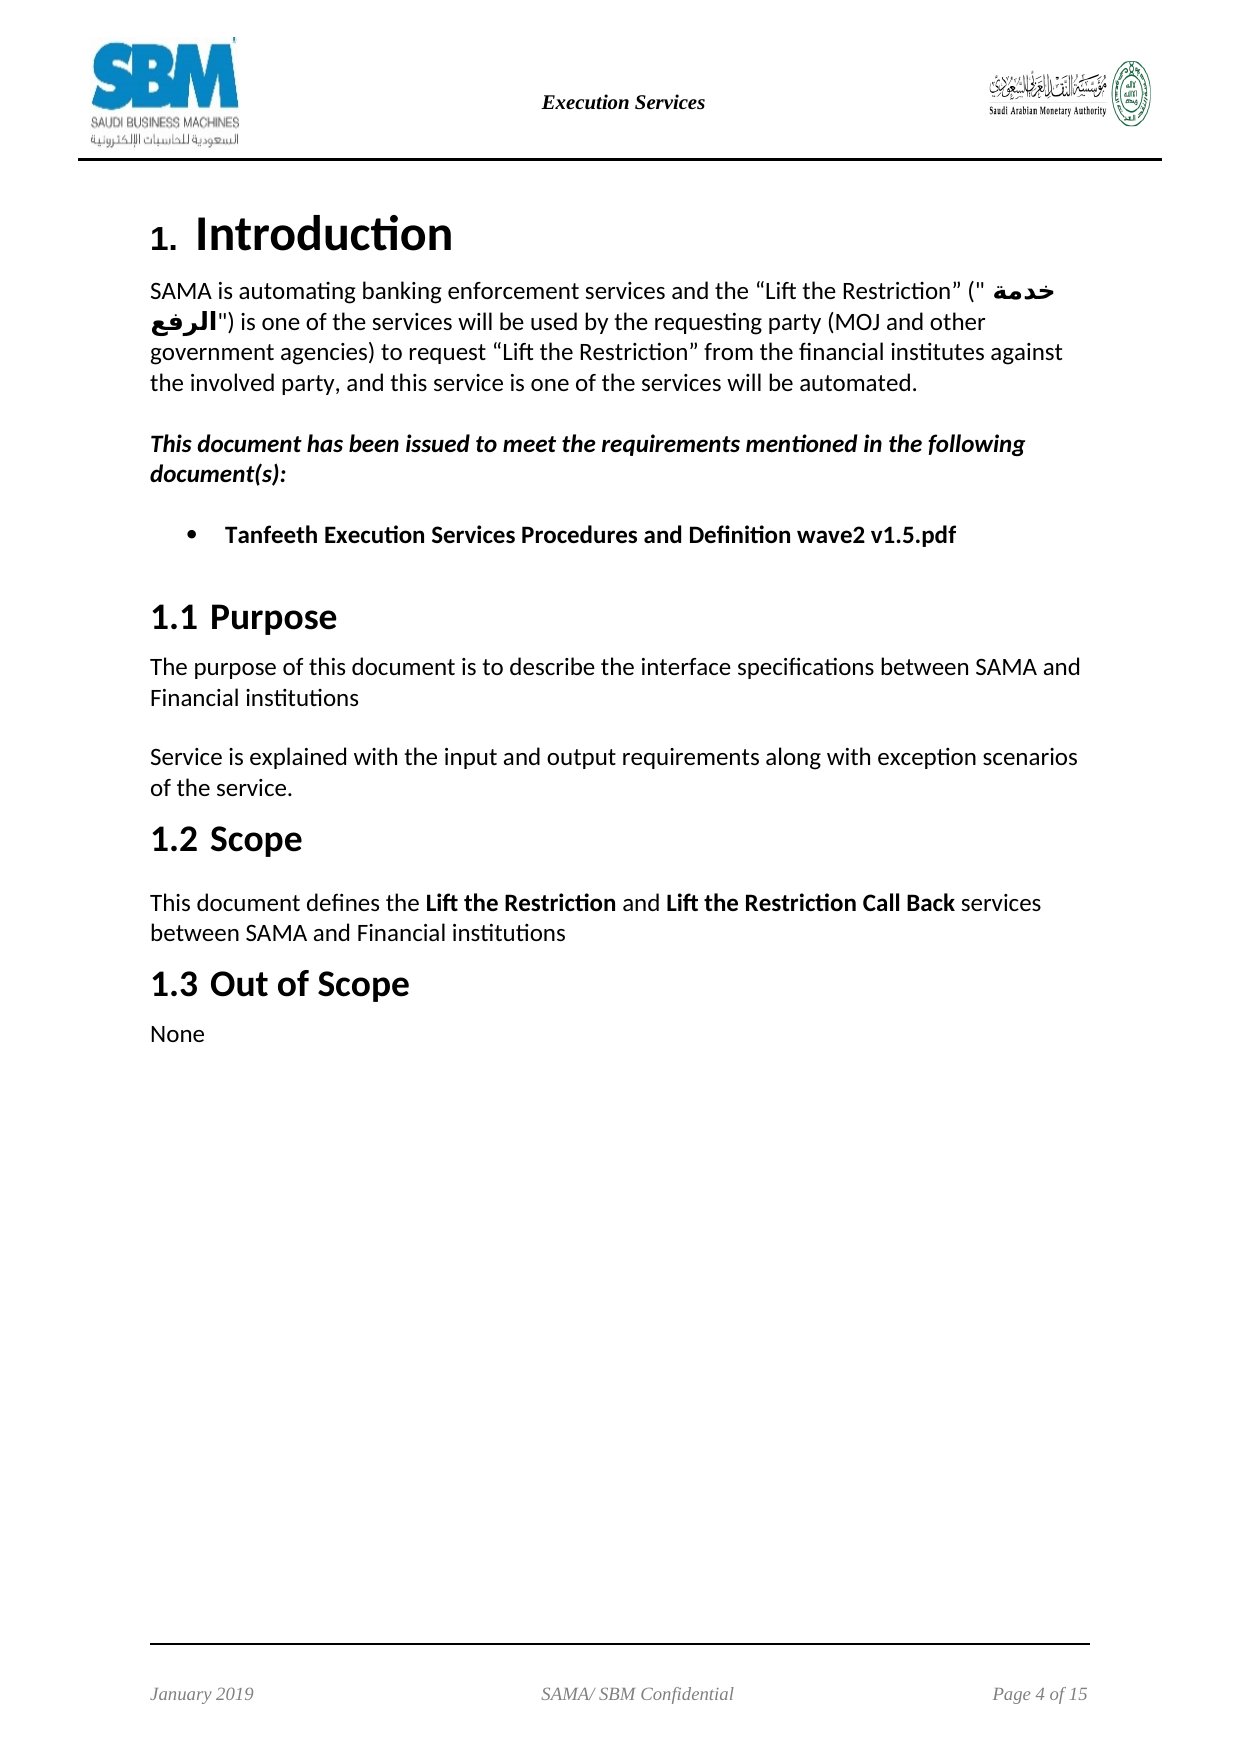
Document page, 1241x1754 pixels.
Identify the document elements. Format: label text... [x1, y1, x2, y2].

subtitle Purpose [150, 593, 1090, 639]
text Service is explained with the input and output requirements along with exception scenarios of the service. [150, 741, 1090, 802]
text This document has been issued to meet the requirements mentioned in the following document(s): [150, 428, 1090, 489]
text SAMA is automating banking enforcement services and the “Lift the Restriction” ("خدمة الرفع") is one of the services will be used by the requesting party (MOJ and other government agencies) to request “Lift the Restriction” from the financial institutes against the involved party, and this service is one of the services will be automated. [150, 275, 1090, 397]
picture [89, 37, 240, 150]
subtitle Out of Scope [150, 960, 1090, 1006]
text None [150, 1019, 1090, 1049]
text The purpose of this document is to describe the interface specifications between SAMA and Financial institutions [150, 651, 1090, 712]
subtitle Introduction [150, 202, 1090, 263]
picture [988, 56, 1151, 132]
text This document defines the Lift the Restriction and Lift the Restriction Call Back services between SAMA and Financial institutions [150, 887, 1090, 948]
subtitle Scope [150, 815, 1090, 861]
list Tanfeeth Execution Services Procedures and Definition wave2 v1.5.pdf [187, 519, 1090, 550]
